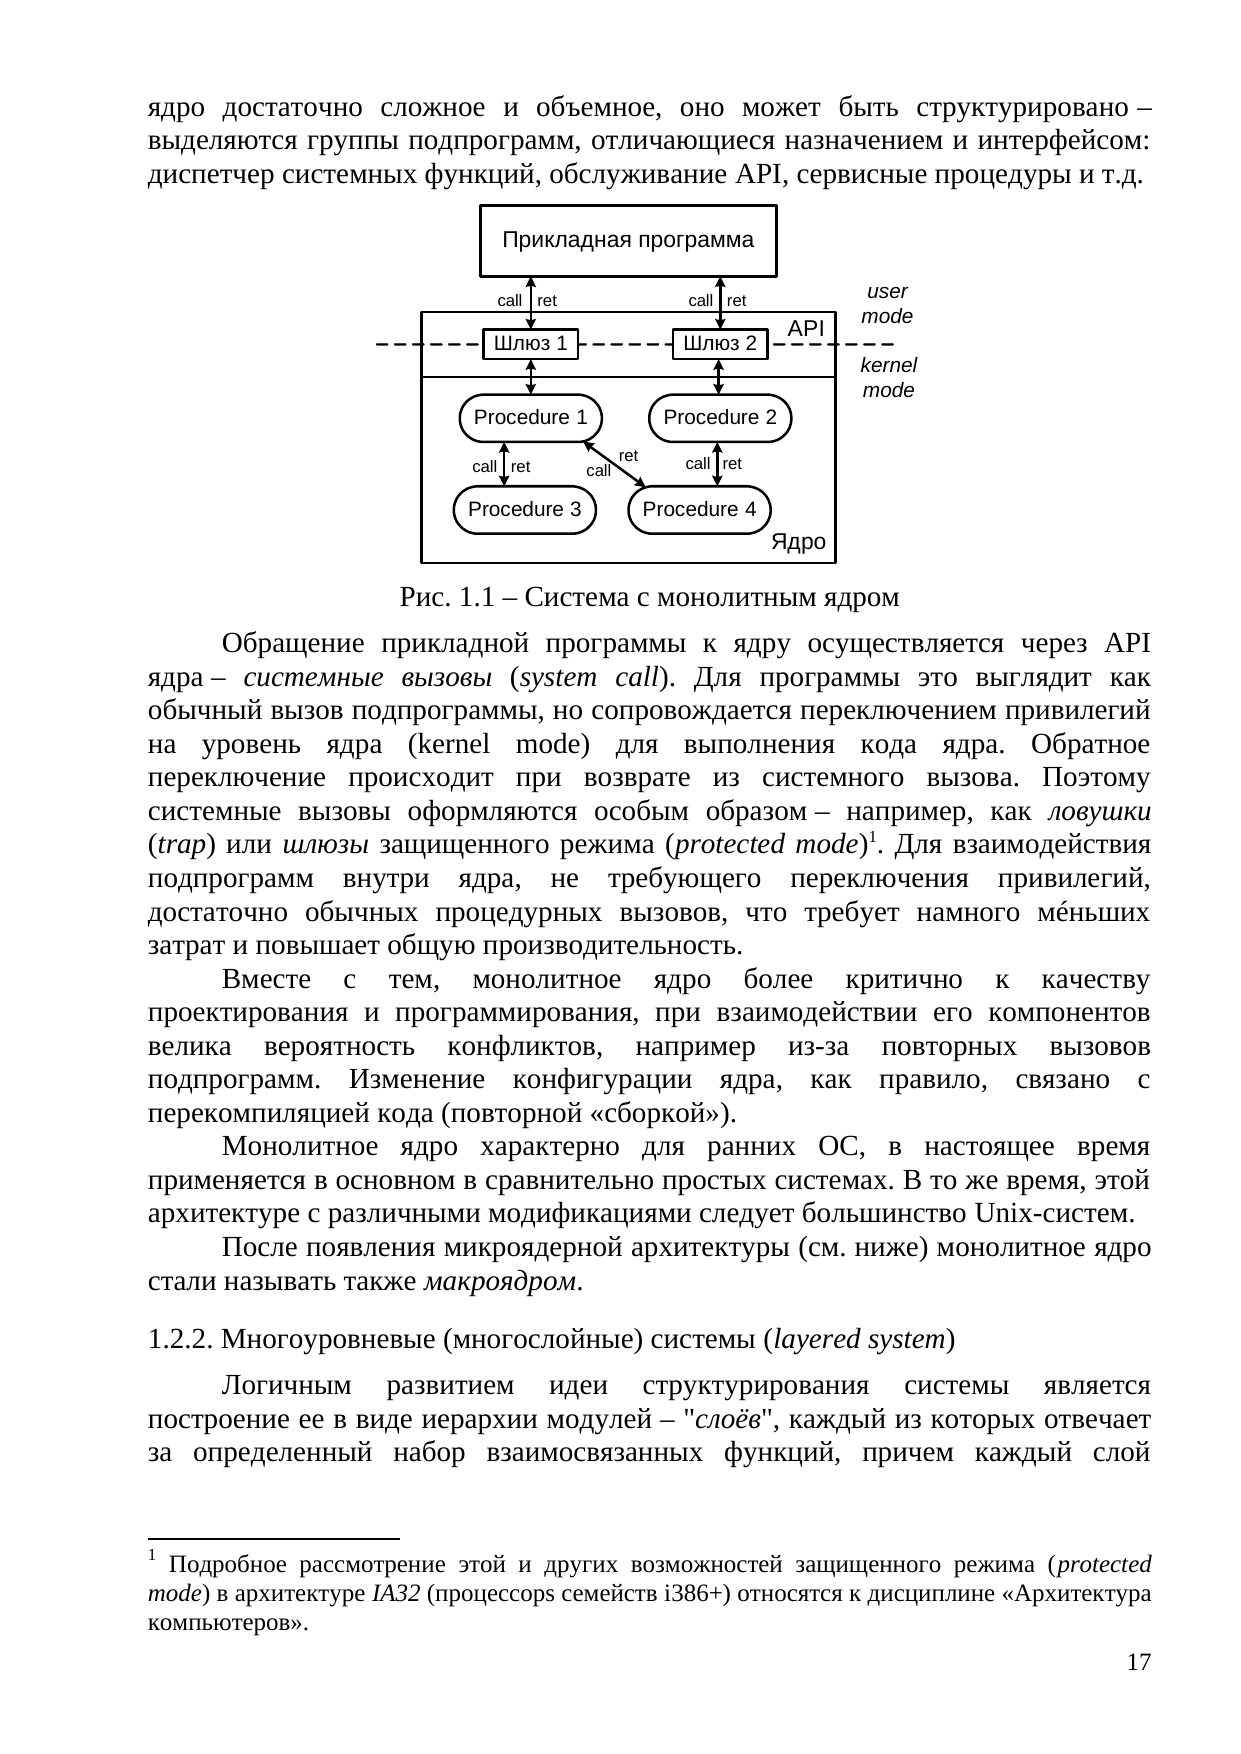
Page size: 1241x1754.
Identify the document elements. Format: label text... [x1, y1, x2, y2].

text После появления микроядерной архитектуры (см. ниже) монолитное ядро стали называть также макроядром. [148, 1229, 1152, 1296]
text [148, 89, 1152, 189]
text Обращение прикладной программы к ядру осуществляется через API ядра – системные вызовы (system call). Для программы это выглядит как обычный вызов подпрограммы, но сопровождается переключением привилегий на уровень ядра (kernel mode) для выполнения кода ядра. Обратное переключение происходит при возврате из системного вызова. Поэтому системные вызовы оформляются особым образом – например, как ловушки (trap) или шлюзы защищенного режима (protected mode). Для взаимодействия подпрограмм внутри ядра, не требующего переключения привилегий, достаточно обычных процедурных вызовов, что требует намного мéньших затрат и повышает общую производительность. [148, 625, 1152, 961]
text Монолитное ядро характерно для ранних ОС, в настоящее время применяется в основном в сравнительно простых системах. В то же время, этой архитектуре с различными модификациями следует большинство Unix-систем. [148, 1128, 1152, 1229]
text 1.2.2. Многоуровневые (многослойные) системы (layered system) [148, 1321, 1152, 1355]
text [148, 1367, 1152, 1468]
text Рис. 1.1 – Система с монолитным ядром [148, 579, 1152, 613]
text Вместе с тем, монолитное ядро более критично к качеству проектирования и программирования, при взаимодействии его компонентов велика вероятность конфликтов, например из-за повторных вызовов подпрограмм. Изменение конфигурации ядра, как правило, связано с перекомпиляцией кода (повторной «сборкой»). [148, 961, 1152, 1128]
